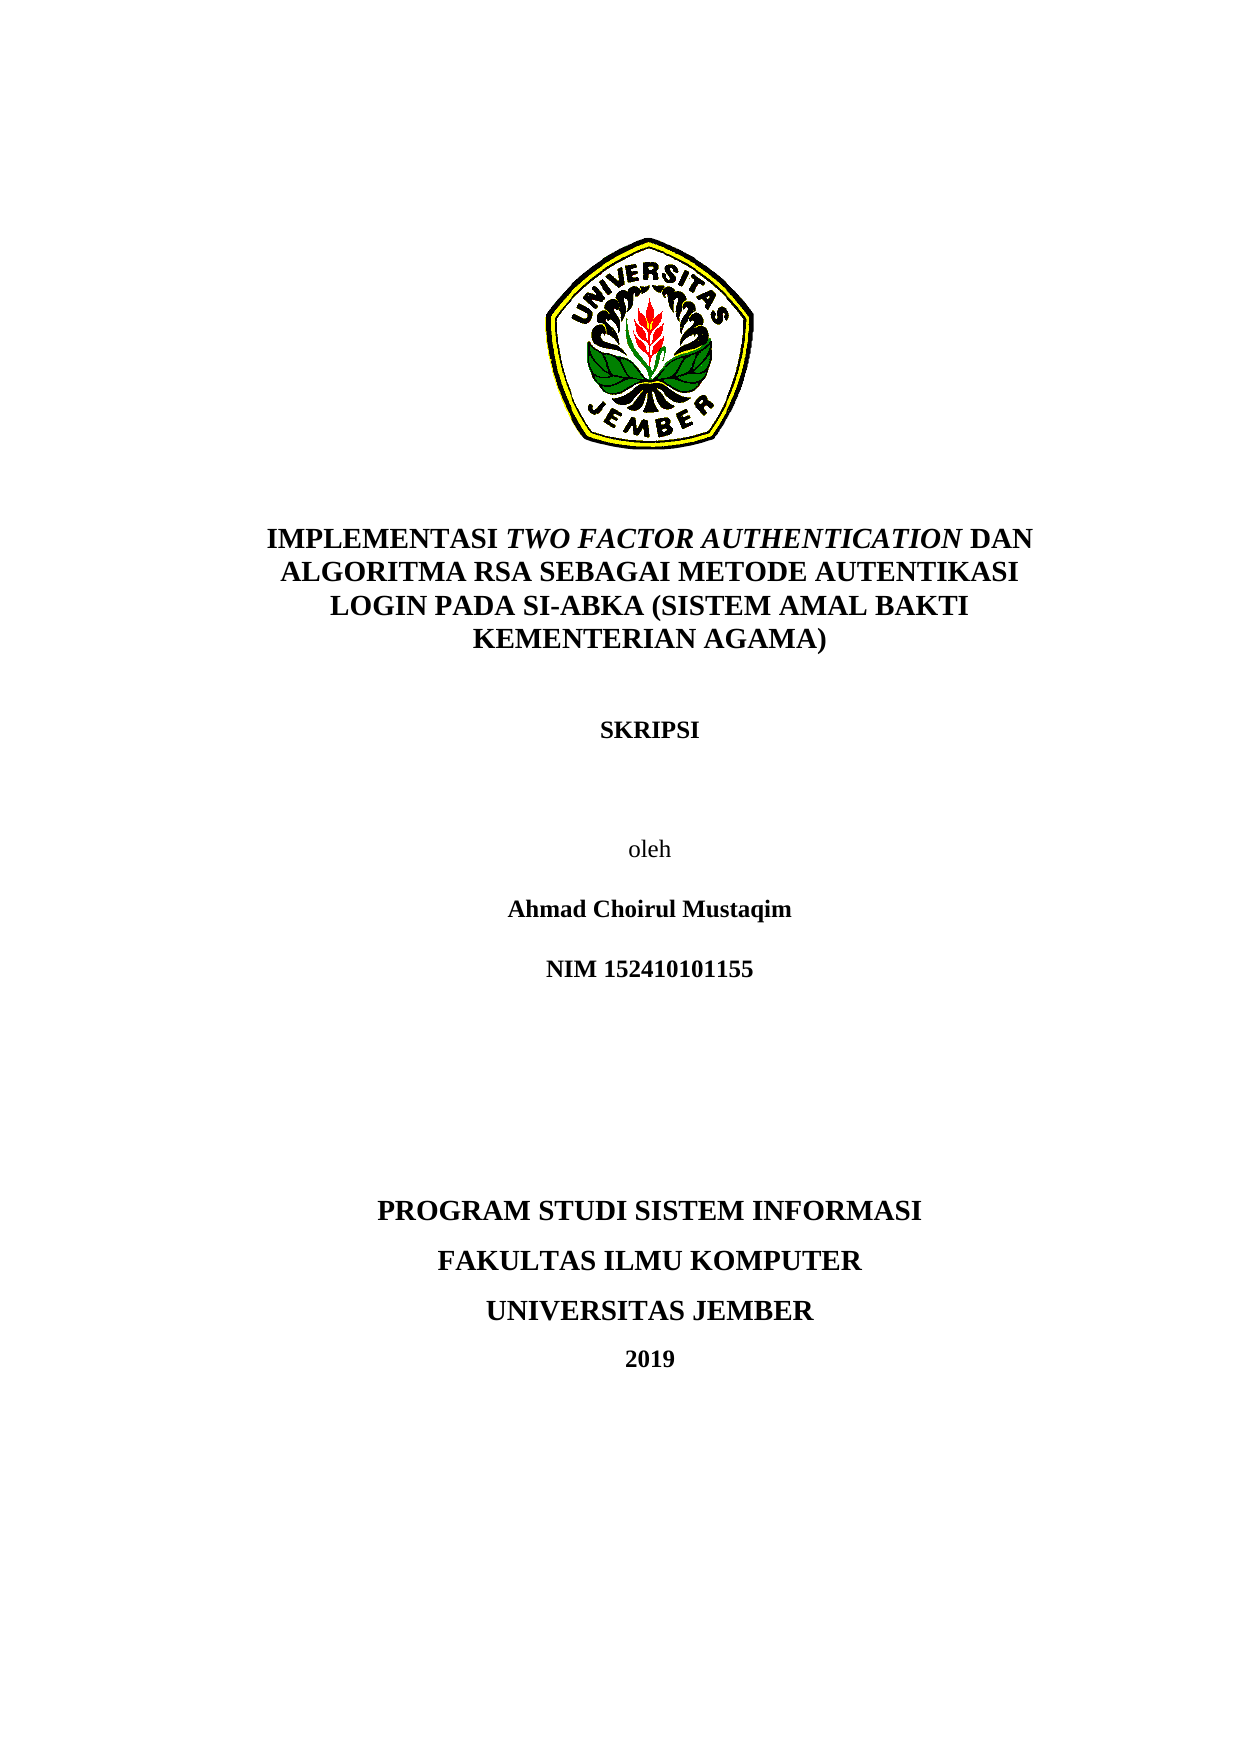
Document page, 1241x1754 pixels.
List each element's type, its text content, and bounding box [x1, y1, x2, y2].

text Ahmad Choirul Mustaqim [236, 894, 1063, 923]
text FAKULTAS ILMU KOMPUTER [236, 1243, 1063, 1277]
text oleh [236, 834, 1063, 863]
text ALGORITMA RSA SEBAGAI METODE AUTENTIKASI [236, 554, 1063, 588]
text KEMENTERIAN AGAMA) [236, 621, 1063, 655]
text NIM 152410101155 [236, 954, 1063, 983]
text IMPLEMENTASI TWO FACTOR AUTHENTICATION DAN [236, 521, 1063, 554]
text UNIVERSITAS JEMBER [236, 1293, 1063, 1327]
text SKRIPSI [236, 715, 1063, 743]
text PROGRAM STUDI SISTEM INFORMASI [236, 1193, 1063, 1227]
text 2019 [236, 1344, 1063, 1372]
text LOGIN PADA SI-ABKA (SISTEM AMAL BAKTI [236, 588, 1063, 621]
